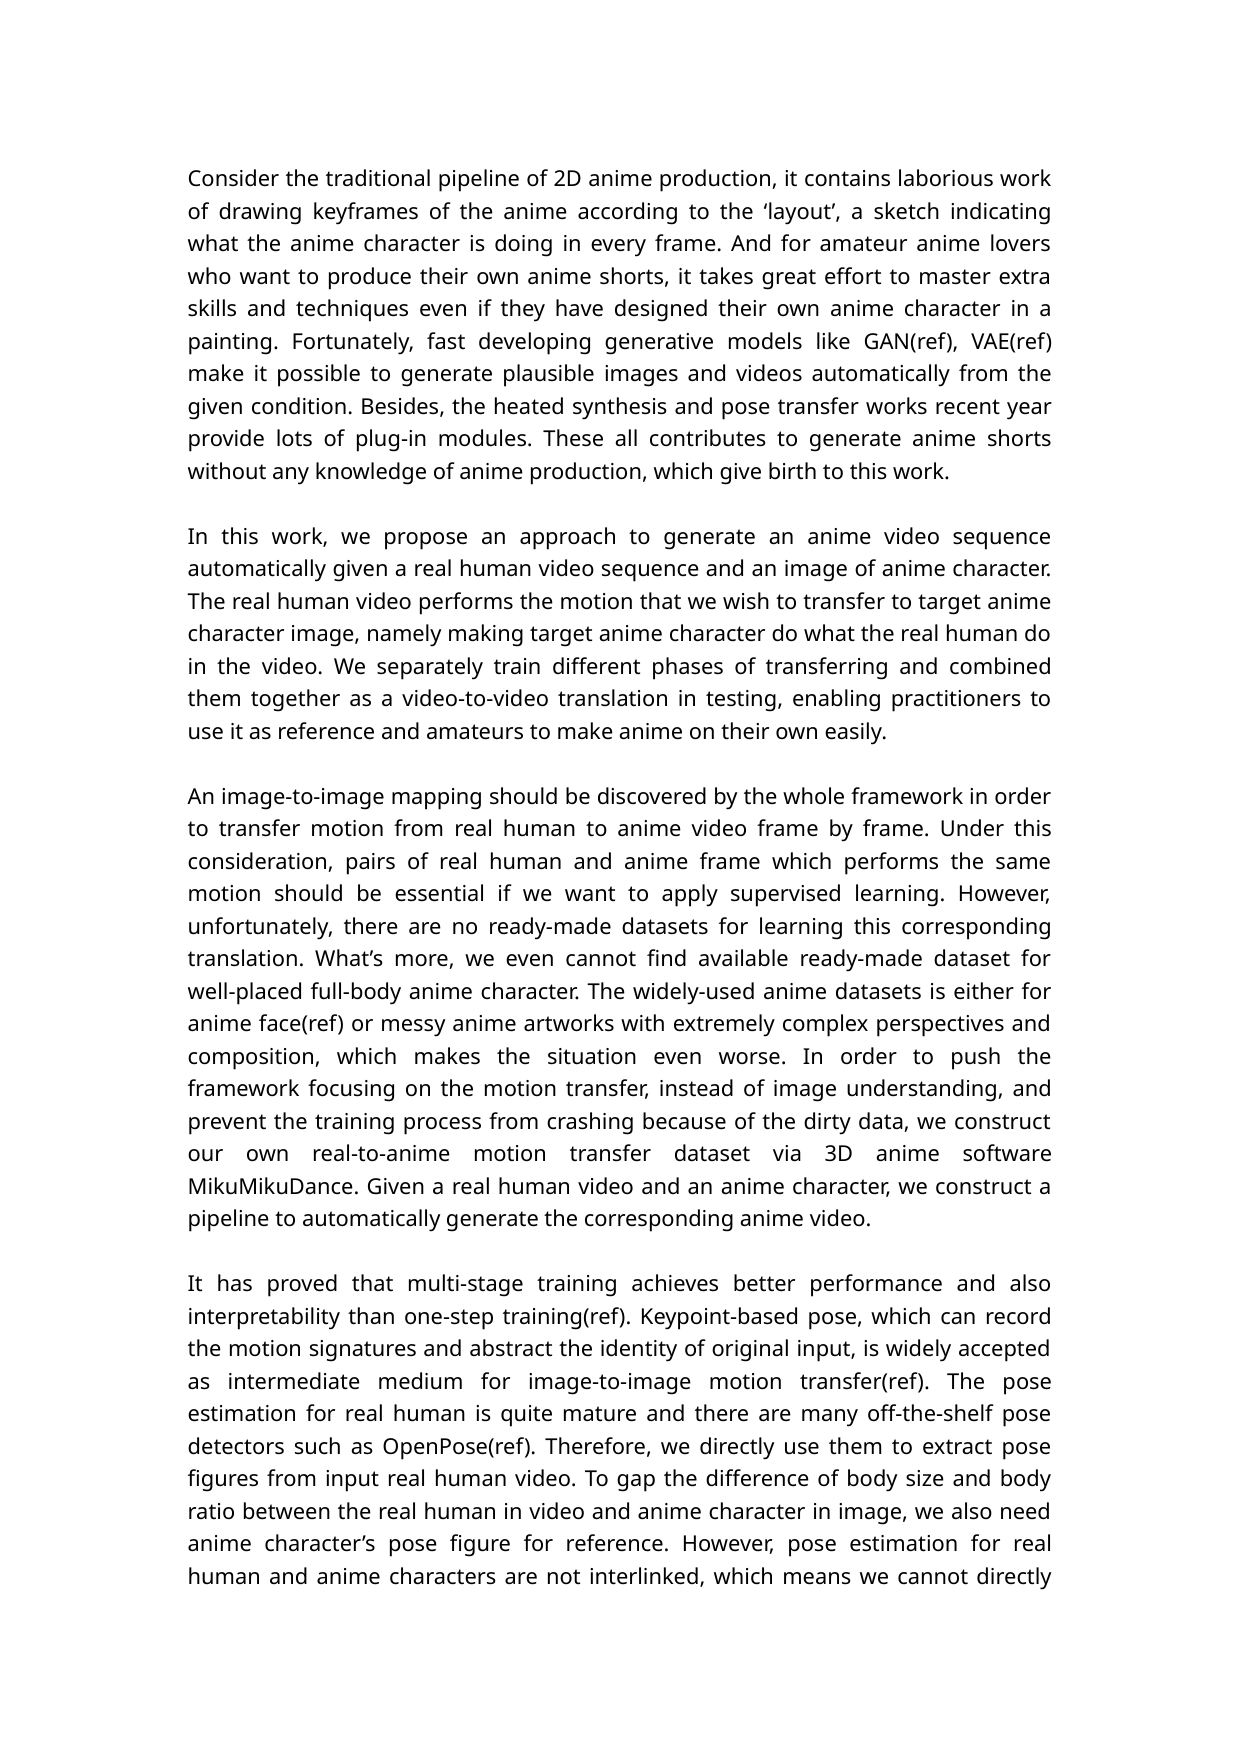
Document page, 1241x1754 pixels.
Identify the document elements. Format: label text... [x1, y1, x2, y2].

text Consider the traditional pipeline of 2D anime production, it contains laborious work of drawing keyframes of the anime according to the ‘layout’, a sketch indicating what the anime character is doing in every frame. And for amateur anime lovers who want to produce their own anime shorts, it takes great effort to master extra skills and techniques even if they have designed their own anime character in a painting. Fortunately, fast developing generative models like GAN(ref), VAE(ref) make it possible to generate plausible images and videos automatically from the given condition. Besides, the heated synthesis and pose transfer works recent year provide lots of plug-in modules. These all contributes to generate anime shorts without any knowledge of anime production, which give birth to this work. [187, 162, 1053, 487]
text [187, 1267, 1053, 1592]
text An image-to-image mapping should be discovered by the whole framework in order to transfer motion from real human to anime video frame by frame. Under this consideration, pairs of real human and anime frame which performs the same motion should be essential if we want to apply supervised learning. However, unfortunately, there are no ready-made datasets for learning this corresponding translation. What’s more, we even cannot find available ready-made dataset for well-placed full-body anime character. The widely-used anime datasets is either for anime face(ref) or messy anime artworks with extremely complex perspectives and composition, which makes the situation even worse. In order to push the framework focusing on the motion transfer, instead of image understanding, and prevent the training process from crashing because of the dirty data, we construct our own real-to-anime motion transfer dataset via 3D anime software MikuMikuDance. Given a real human video and an anime character, we construct a pipeline to automatically generate the corresponding anime video. [187, 779, 1053, 1234]
text In this work, we propose an approach to generate an anime video sequence automatically given a real human video sequence and an image of anime character. The real human video performs the motion that we wish to transfer to target anime character image, namely making target anime character do what the real human do in the video. We separately train different phases of transferring and combined them together as a video-to-video translation in testing, enabling practitioners to use it as reference and amateurs to make anime on their own easily. [187, 519, 1053, 747]
